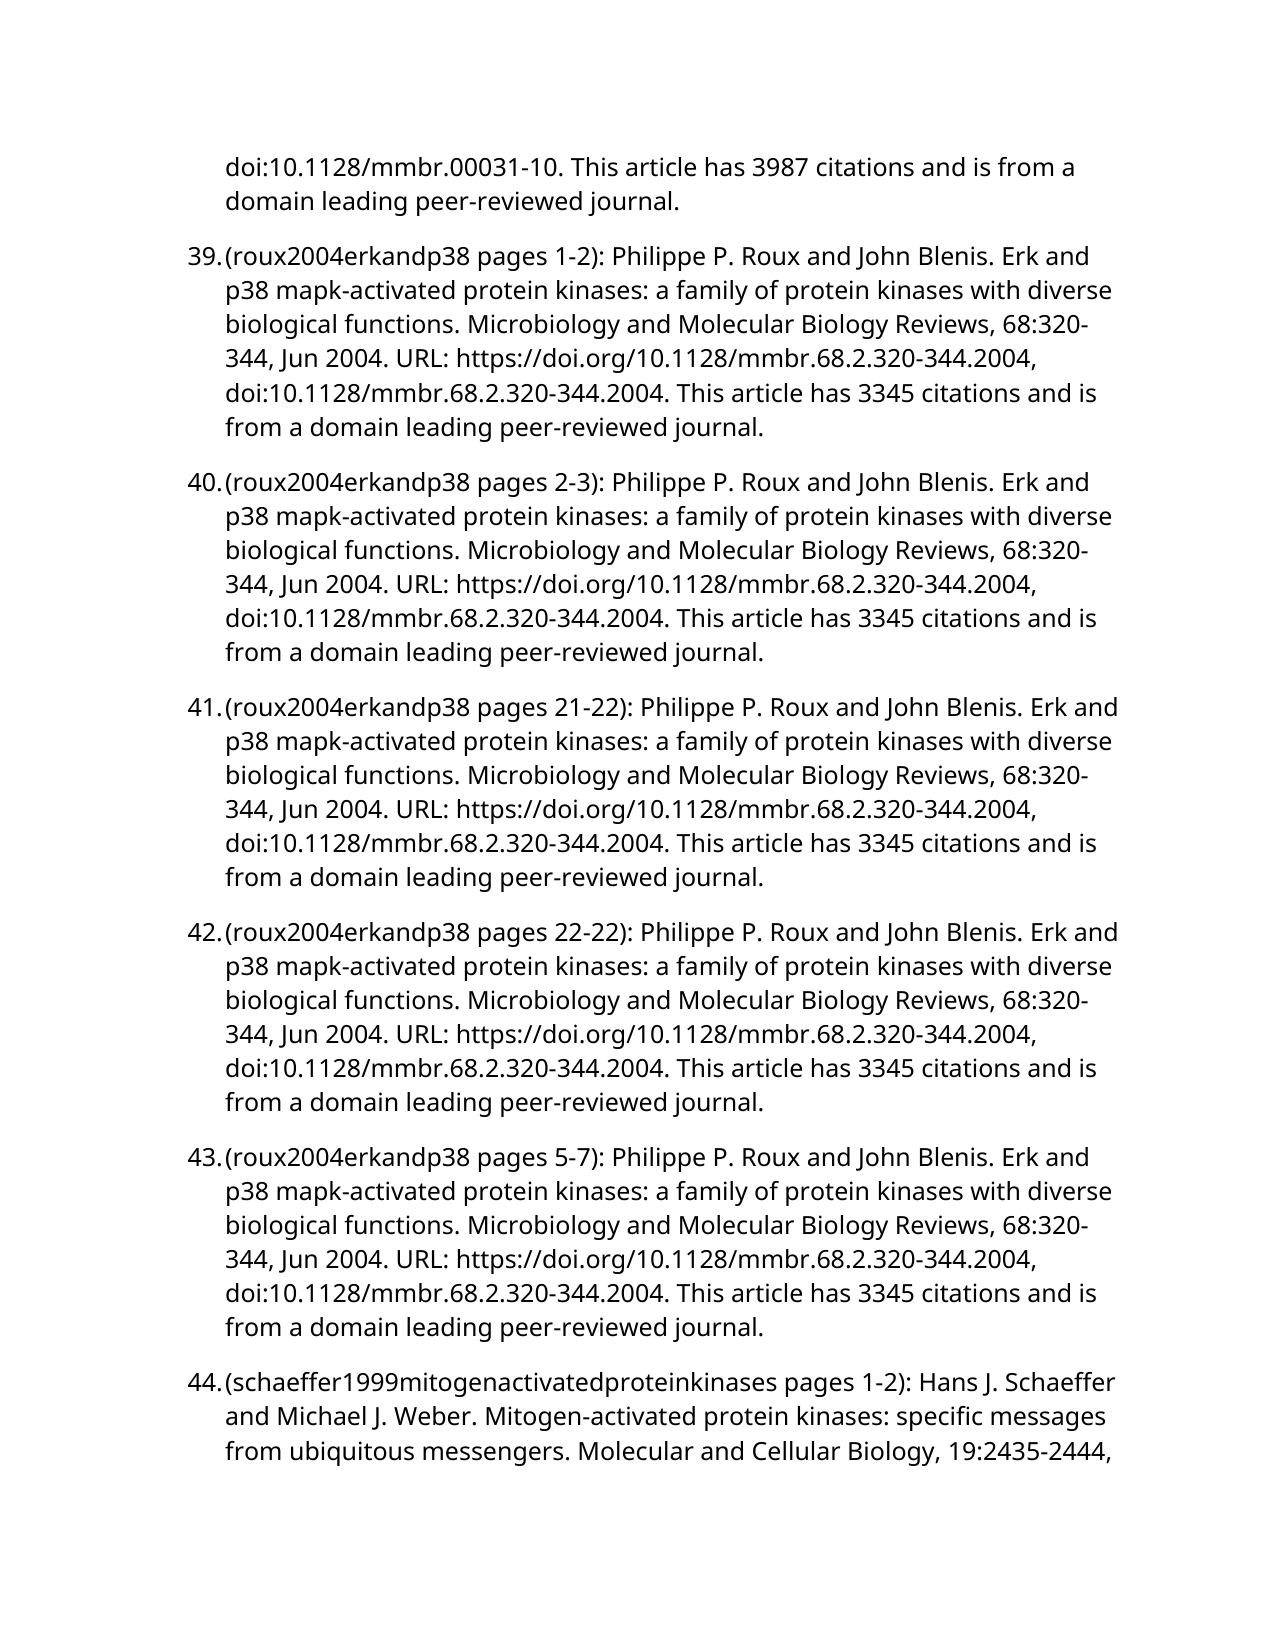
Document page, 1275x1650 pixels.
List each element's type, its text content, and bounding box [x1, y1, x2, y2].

list (roux2004erkandp38 pages 22-22): Philippe P. Roux and John Blenis. Erk and p38 mapk-activated protein kinases: a family of protein kinases with diverse biological functions. Microbiology and Molecular Biology Reviews, 68:320-344, Jun 2004. URL: https://doi.org/10.1128/mmbr.68.2.320-344.2004, doi:10.1128/mmbr.68.2.320-344.2004. This article has 3345 citations and is from a domain leading peer-reviewed journal. [187, 914, 1125, 1119]
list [187, 150, 1125, 218]
list (roux2004erkandp38 pages 1-2): Philippe P. Roux and John Blenis. Erk and p38 mapk-activated protein kinases: a family of protein kinases with diverse biological functions. Microbiology and Molecular Biology Reviews, 68:320-344, Jun 2004. URL: https://doi.org/10.1128/mmbr.68.2.320-344.2004, doi:10.1128/mmbr.68.2.320-344.2004. This article has 3345 citations and is from a domain leading peer-reviewed journal. [187, 239, 1125, 443]
list (roux2004erkandp38 pages 21-22): Philippe P. Roux and John Blenis. Erk and p38 mapk-activated protein kinases: a family of protein kinases with diverse biological functions. Microbiology and Molecular Biology Reviews, 68:320-344, Jun 2004. URL: https://doi.org/10.1128/mmbr.68.2.320-344.2004, doi:10.1128/mmbr.68.2.320-344.2004. This article has 3345 citations and is from a domain leading peer-reviewed journal. [187, 689, 1125, 894]
list (roux2004erkandp38 pages 5-7): Philippe P. Roux and John Blenis. Erk and p38 mapk-activated protein kinases: a family of protein kinases with diverse biological functions. Microbiology and Molecular Biology Reviews, 68:320-344, Jun 2004. URL: https://doi.org/10.1128/mmbr.68.2.320-344.2004, doi:10.1128/mmbr.68.2.320-344.2004. This article has 3345 citations and is from a domain leading peer-reviewed journal. [187, 1140, 1125, 1344]
list (roux2004erkandp38 pages 2-3): Philippe P. Roux and John Blenis. Erk and p38 mapk-activated protein kinases: a family of protein kinases with diverse biological functions. Microbiology and Molecular Biology Reviews, 68:320-344, Jun 2004. URL: https://doi.org/10.1128/mmbr.68.2.320-344.2004, doi:10.1128/mmbr.68.2.320-344.2004. This article has 3345 citations and is from a domain leading peer-reviewed journal. [187, 464, 1125, 668]
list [187, 1365, 1125, 1467]
